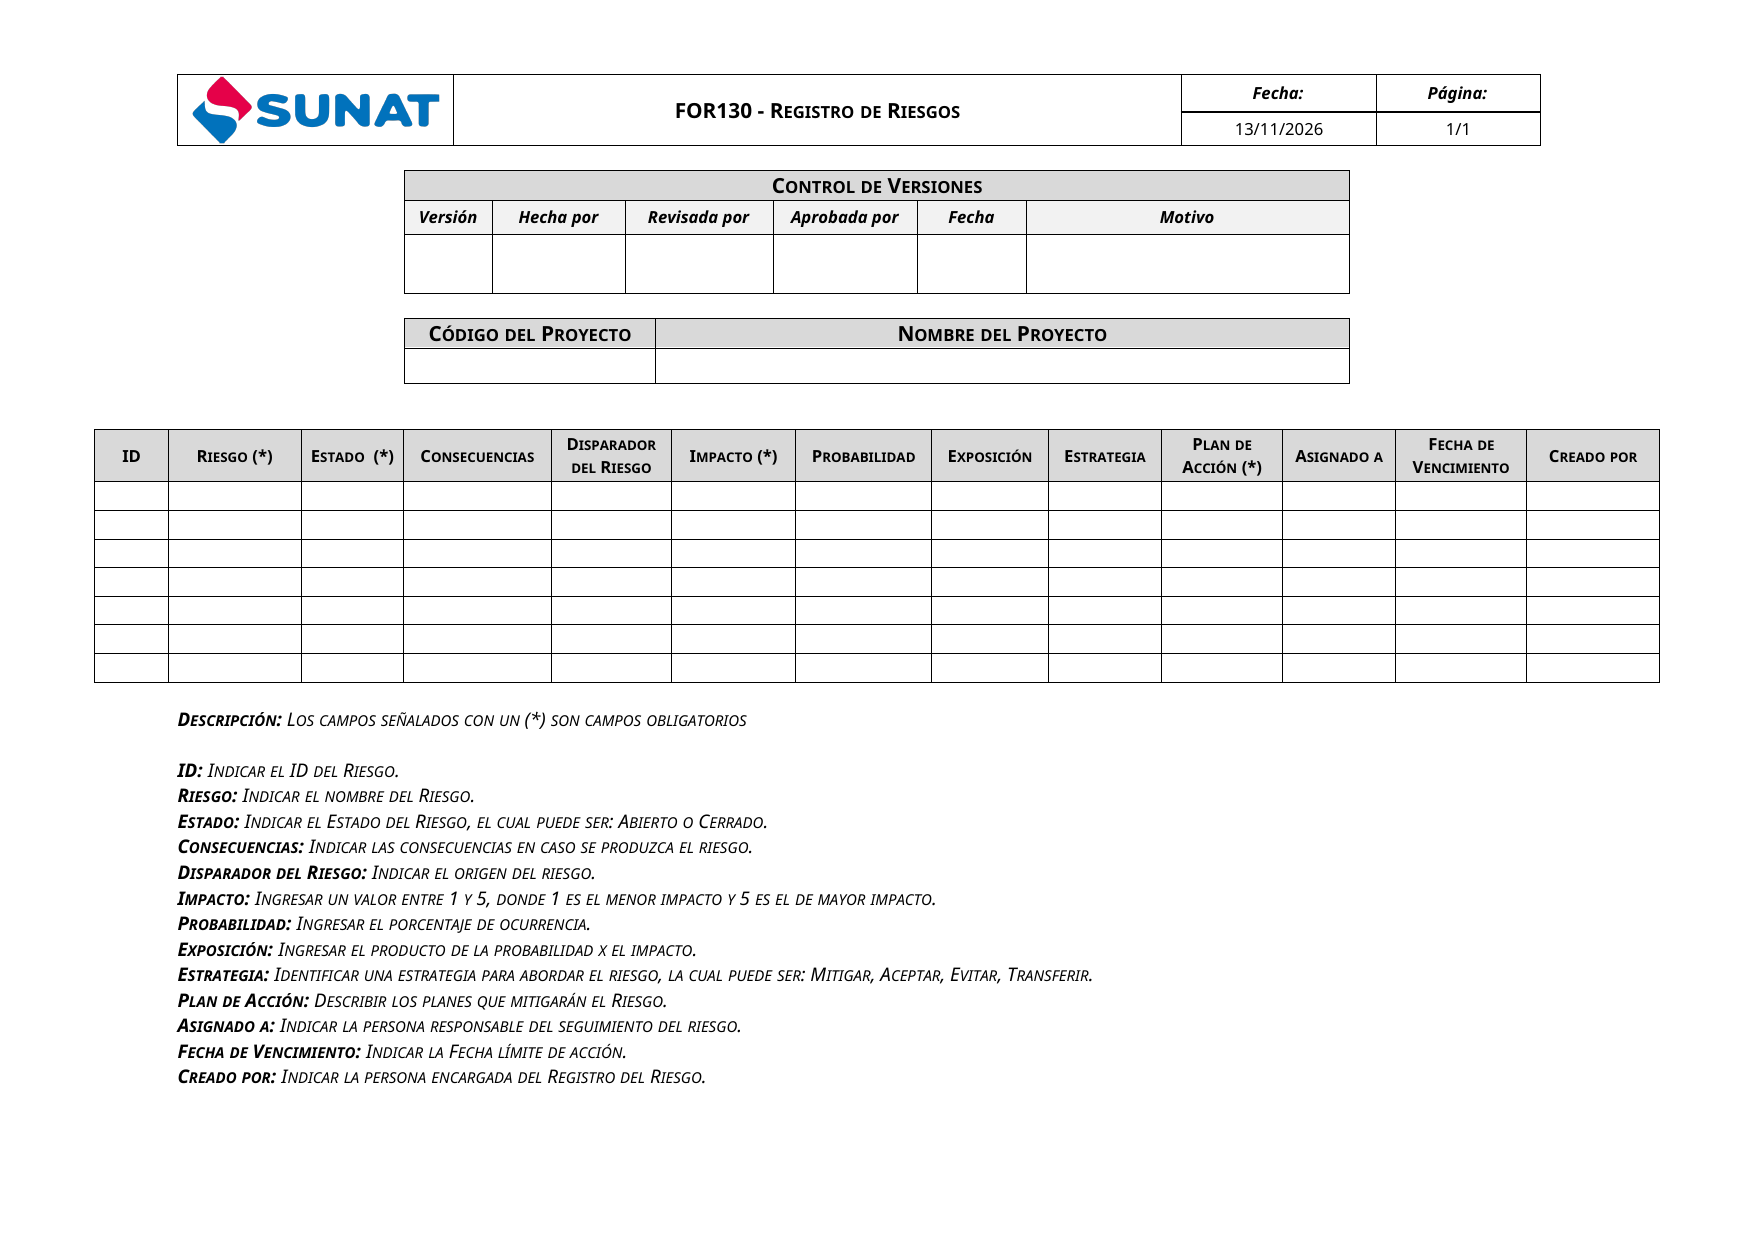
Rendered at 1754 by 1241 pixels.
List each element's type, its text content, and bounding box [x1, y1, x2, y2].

table_cell [796, 625, 931, 653]
table_cell [169, 511, 301, 538]
table_cell [552, 654, 671, 682]
table_cell [1396, 568, 1526, 596]
table_header Código del Proyecto [405, 319, 655, 347]
table_cell [552, 511, 671, 538]
table_cell [932, 511, 1048, 538]
table_cell [404, 568, 551, 596]
text Estrategia: Identificar una estrategia para abordar el riesgo, la cual puede ser: Mitigar, Aceptar, Evitar, Transferir. [177, 961, 1577, 987]
table_header Asignado a [1283, 430, 1395, 481]
text Probabilidad: Ingresar el porcentaje de ocurrencia. [177, 910, 1577, 936]
table_cell Hecha por [493, 201, 625, 234]
table_cell [1162, 597, 1282, 624]
table_cell [672, 540, 795, 567]
table_cell [404, 597, 551, 624]
table_cell [796, 654, 931, 682]
table_cell Motivo [1027, 201, 1349, 234]
table_cell [932, 625, 1048, 653]
table_cell [95, 540, 168, 567]
table_header Estado (*) [302, 430, 403, 481]
table_cell [1396, 654, 1526, 682]
table_header Creado por [1527, 430, 1659, 481]
table_cell [169, 540, 301, 567]
table_cell [169, 482, 301, 510]
table_cell [404, 625, 551, 653]
picture [188, 75, 443, 146]
table_cell [404, 482, 551, 510]
table_cell [1049, 482, 1161, 510]
table_cell [302, 568, 403, 596]
table_cell [302, 597, 403, 624]
table_cell [1527, 482, 1659, 510]
text Plan de Acción: Describir los planes que mitigarán el Riesgo. [177, 987, 1577, 1012]
table_cell [302, 625, 403, 653]
table_cell Fecha [918, 201, 1026, 234]
table_cell Aprobada por [774, 201, 917, 234]
text Exposición: Ingresar el producto de la probabilidad x el impacto. [177, 936, 1577, 961]
table_cell [672, 597, 795, 624]
text Consecuencias: Indicar las consecuencias en caso se produzca el riesgo. [177, 834, 1577, 859]
table_header Probabilidad [796, 430, 931, 481]
table_cell [796, 482, 931, 510]
table_cell [796, 511, 931, 538]
table_header Riesgo (*) [169, 430, 301, 481]
table_cell [774, 235, 917, 293]
table_cell [95, 597, 168, 624]
table_header ID [95, 430, 168, 481]
text Asignado a: Indicar la persona responsable del seguimiento del riesgo. [177, 1012, 1577, 1038]
table_cell [918, 235, 1026, 293]
table_cell [672, 625, 795, 653]
table_cell [1527, 654, 1659, 682]
table_cell [1283, 625, 1395, 653]
table_cell [1162, 540, 1282, 567]
table_cell [552, 540, 671, 567]
table_cell [405, 349, 655, 383]
table_cell [95, 482, 168, 510]
table_cell [1049, 654, 1161, 682]
table_cell Revisada por [626, 201, 773, 234]
table_cell [932, 482, 1048, 510]
table_cell [1162, 511, 1282, 538]
table_header Exposición [932, 430, 1048, 481]
text ID: Indicar el ID del Riesgo. [177, 757, 1577, 783]
table_cell [932, 568, 1048, 596]
table_header Consecuencias [404, 430, 551, 481]
table_cell [1527, 625, 1659, 653]
table_cell [1283, 482, 1395, 510]
table_cell [672, 482, 795, 510]
table_cell [1527, 511, 1659, 538]
text Estado: Indicar el Estado del Riesgo, el cual puede ser: Abierto o Cerrado. [177, 808, 1577, 834]
table_cell [95, 568, 168, 596]
table_cell [95, 511, 168, 538]
table_cell [404, 654, 551, 682]
table_cell [1162, 625, 1282, 653]
table_cell [672, 654, 795, 682]
table_cell [1283, 540, 1395, 567]
table_cell [1049, 597, 1161, 624]
table_cell [169, 597, 301, 624]
table_cell [493, 235, 625, 293]
table_cell [1283, 511, 1395, 538]
table_cell [1049, 511, 1161, 538]
table_cell [405, 235, 492, 293]
table_cell [672, 568, 795, 596]
table_cell [169, 568, 301, 596]
table_cell [552, 597, 671, 624]
table_header Nombre del Proyecto [656, 319, 1349, 347]
table_cell [302, 482, 403, 510]
table_cell [1049, 625, 1161, 653]
table_cell [932, 597, 1048, 624]
table_cell [1527, 540, 1659, 567]
table_cell [1283, 654, 1395, 682]
text Riesgo: Indicar el nombre del Riesgo. [177, 783, 1577, 808]
table_cell [1396, 597, 1526, 624]
table_cell [302, 540, 403, 567]
table_cell [656, 349, 1349, 383]
table_cell [1396, 625, 1526, 653]
table_cell [1027, 235, 1349, 293]
table_cell [1396, 511, 1526, 538]
table_cell [672, 511, 795, 538]
text Impacto: Ingresar un valor entre 1 y 5, donde 1 es el menor impacto y 5 es el de mayor impacto. [177, 885, 1577, 910]
table_cell [95, 625, 168, 653]
table_cell [404, 511, 551, 538]
table_cell [1396, 540, 1526, 567]
table_cell [1283, 568, 1395, 596]
table_cell [1049, 568, 1161, 596]
text Disparador del Riesgo: Indicar el origen del riesgo. [177, 859, 1577, 885]
table_header Disparador del Riesgo [552, 430, 671, 481]
table_header Control de Versiones [405, 171, 1349, 200]
text Descripción: Los campos señalados con un (*) son campos obligatorios [177, 706, 1577, 732]
text Creado por: Indicar la persona encargada del Registro del Riesgo. [177, 1063, 1577, 1089]
table_cell [796, 597, 931, 624]
table_cell [1049, 540, 1161, 567]
table_cell [626, 235, 773, 293]
table_cell [1396, 482, 1526, 510]
table_cell Versión [405, 201, 492, 234]
text Fecha de Vencimiento: Indicar la Fecha límite de acción. [177, 1038, 1577, 1063]
table_cell [1283, 597, 1395, 624]
table_cell [1527, 597, 1659, 624]
table_header Impacto (*) [672, 430, 795, 481]
table_cell [1162, 482, 1282, 510]
table_cell [169, 625, 301, 653]
table_header Plan de Acción (*) [1162, 430, 1282, 481]
table_cell [95, 654, 168, 682]
table_header Fecha de Vencimiento [1396, 430, 1526, 481]
table_cell [552, 482, 671, 510]
table_cell [1527, 568, 1659, 596]
table_cell [404, 540, 551, 567]
table_cell [1162, 654, 1282, 682]
table_cell [932, 540, 1048, 567]
table_cell [302, 654, 403, 682]
table_cell [932, 654, 1048, 682]
table_cell [169, 654, 301, 682]
table_cell [302, 511, 403, 538]
table_cell [1162, 568, 1282, 596]
table_cell [796, 568, 931, 596]
table_cell [796, 540, 931, 567]
table_header Estrategia [1049, 430, 1161, 481]
table_cell [552, 568, 671, 596]
table_cell [552, 625, 671, 653]
